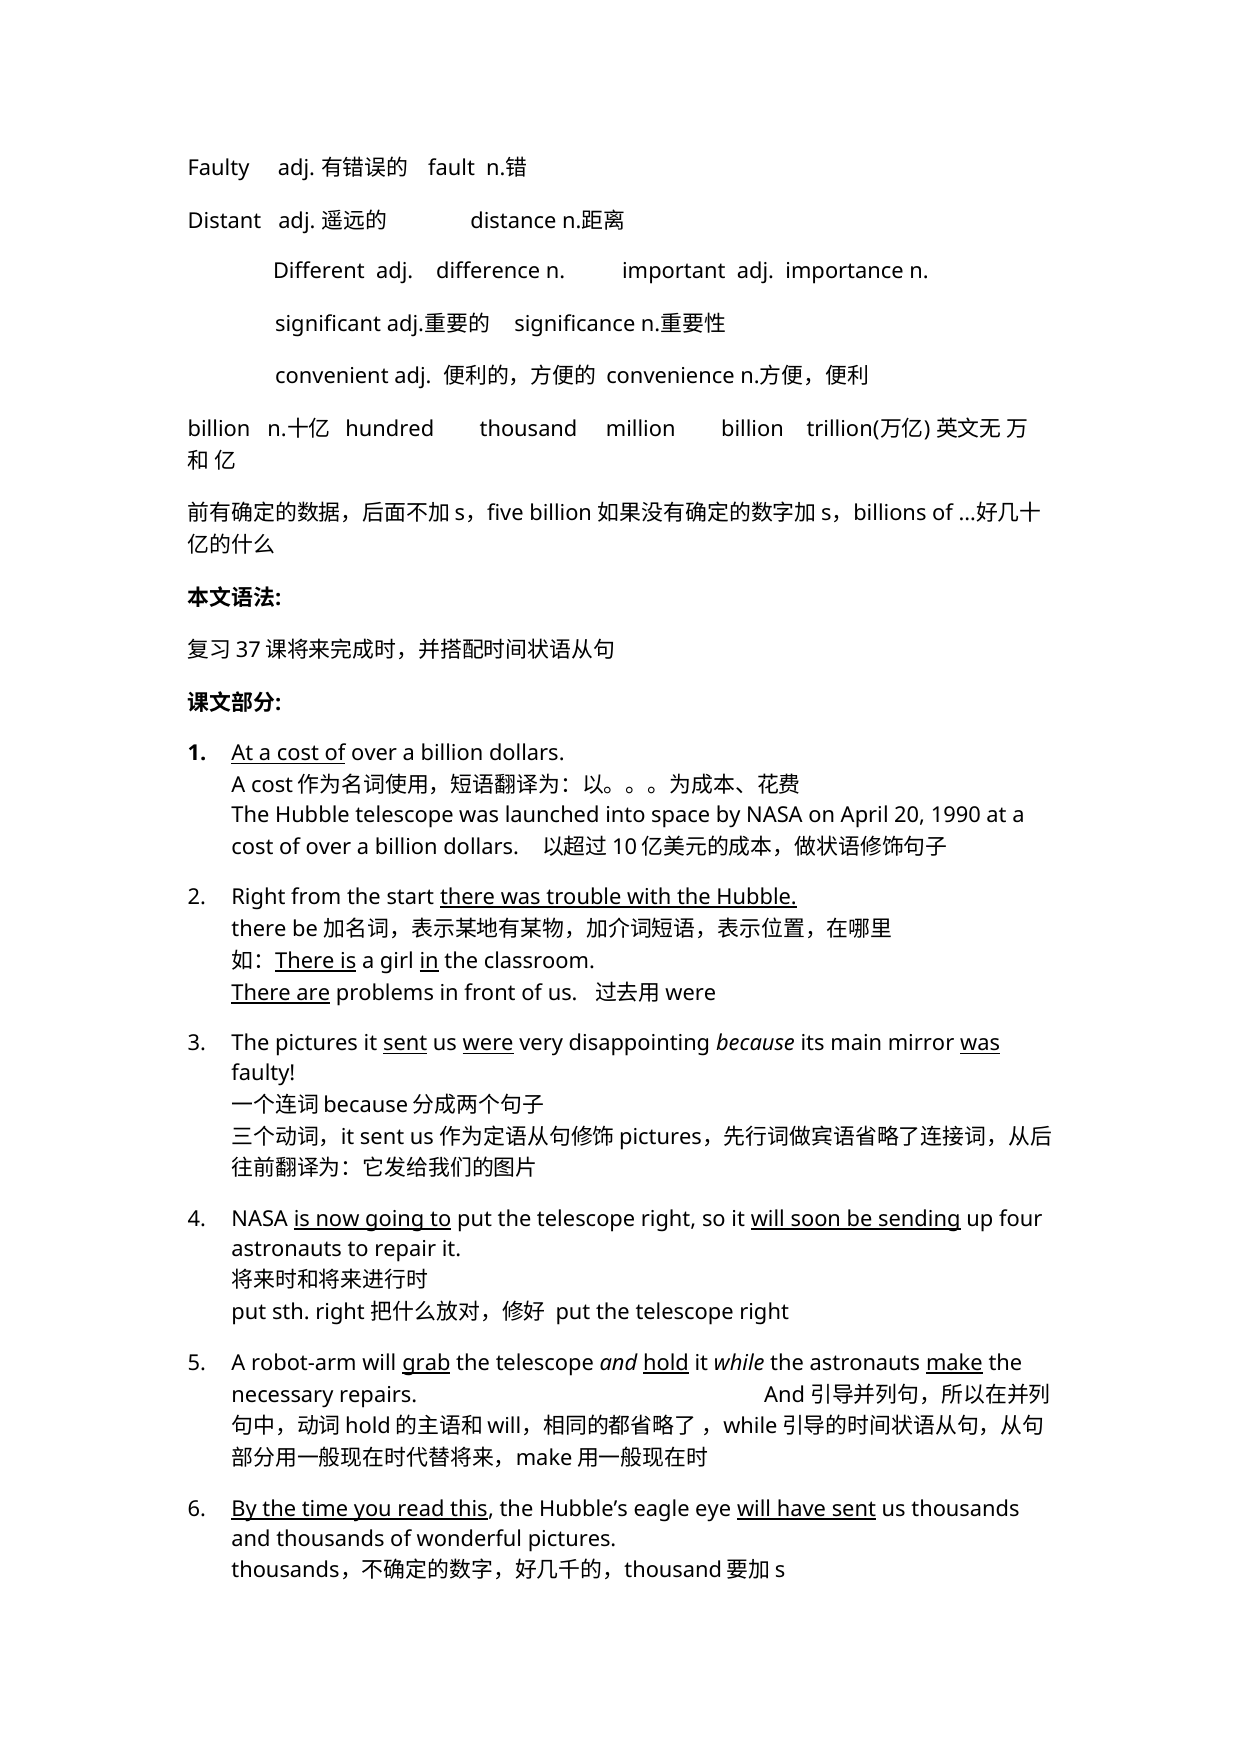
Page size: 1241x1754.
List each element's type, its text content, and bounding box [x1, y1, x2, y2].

text 复习37课将来完成时，并搭配时间状语从句 [187, 632, 1053, 664]
list NASA is now going to put the telescope right, so it will soon be sending up four astronauts to repair it. 将来时和将来进行时 put sth. right 把什么放对，修好 put the telescope right [187, 1203, 1053, 1326]
text convenient adj. 便利的，方便的 convenience n.方便，便利 [187, 358, 1053, 390]
text 课文部分: [187, 685, 1053, 717]
text 前有确定的数据，后面不加s，five billion 如果没有确定的数字加s，billions of …好几十亿的什么 [187, 495, 1053, 559]
text Distant adj. 遥远的 distance n.距离 [187, 203, 1053, 234]
text Different adj. difference n. important adj. importance n. [187, 255, 1053, 285]
list At a cost of over a billion dollars. A cost作为名词使用，短语翻译为：以。。。为成本、花费 The Hubble telescope was launched into space by NASA on April 20, 1990 at a cost of over a billion dollars. 以超过10亿美元的成本，做状语修饰句子 [187, 737, 1053, 861]
list Right from the start there was trouble with the Hubble. there be 加名词，表示某地有某物，加介词短语，表示位置，在哪里 如：There is a girl in the classroom. There are problems in front of us. 过去用 were [187, 881, 1053, 1006]
text significant adj.重要的 significance n.重要性 [187, 306, 1053, 338]
list A robot-arm will grab the telescope and hold it while the astronauts make the necessary repairs. And引导并列句，所以在并列句中，动词hold的主语和will，相同的都省略了 ，while引导的时间状语从句，从句部分用一般现在时代替将来，make用一般现在时 [187, 1347, 1053, 1472]
text billion n.十亿 hundred thousand million billion trillion(万亿) 英文无 万 和 亿 [187, 411, 1053, 474]
text Faulty adj. 有错误的 fault n.错 [187, 150, 1053, 182]
list The pictures it sent us were very disappointing because its main mirror was faulty! 一个连词because分成两个句子 三个动词，it sent us 作为定语从句修饰pictures，先行词做宾语省略了连接词，从后往前翻译为：它发给我们的图片 [187, 1027, 1053, 1182]
text 本文语法: [187, 579, 1053, 611]
